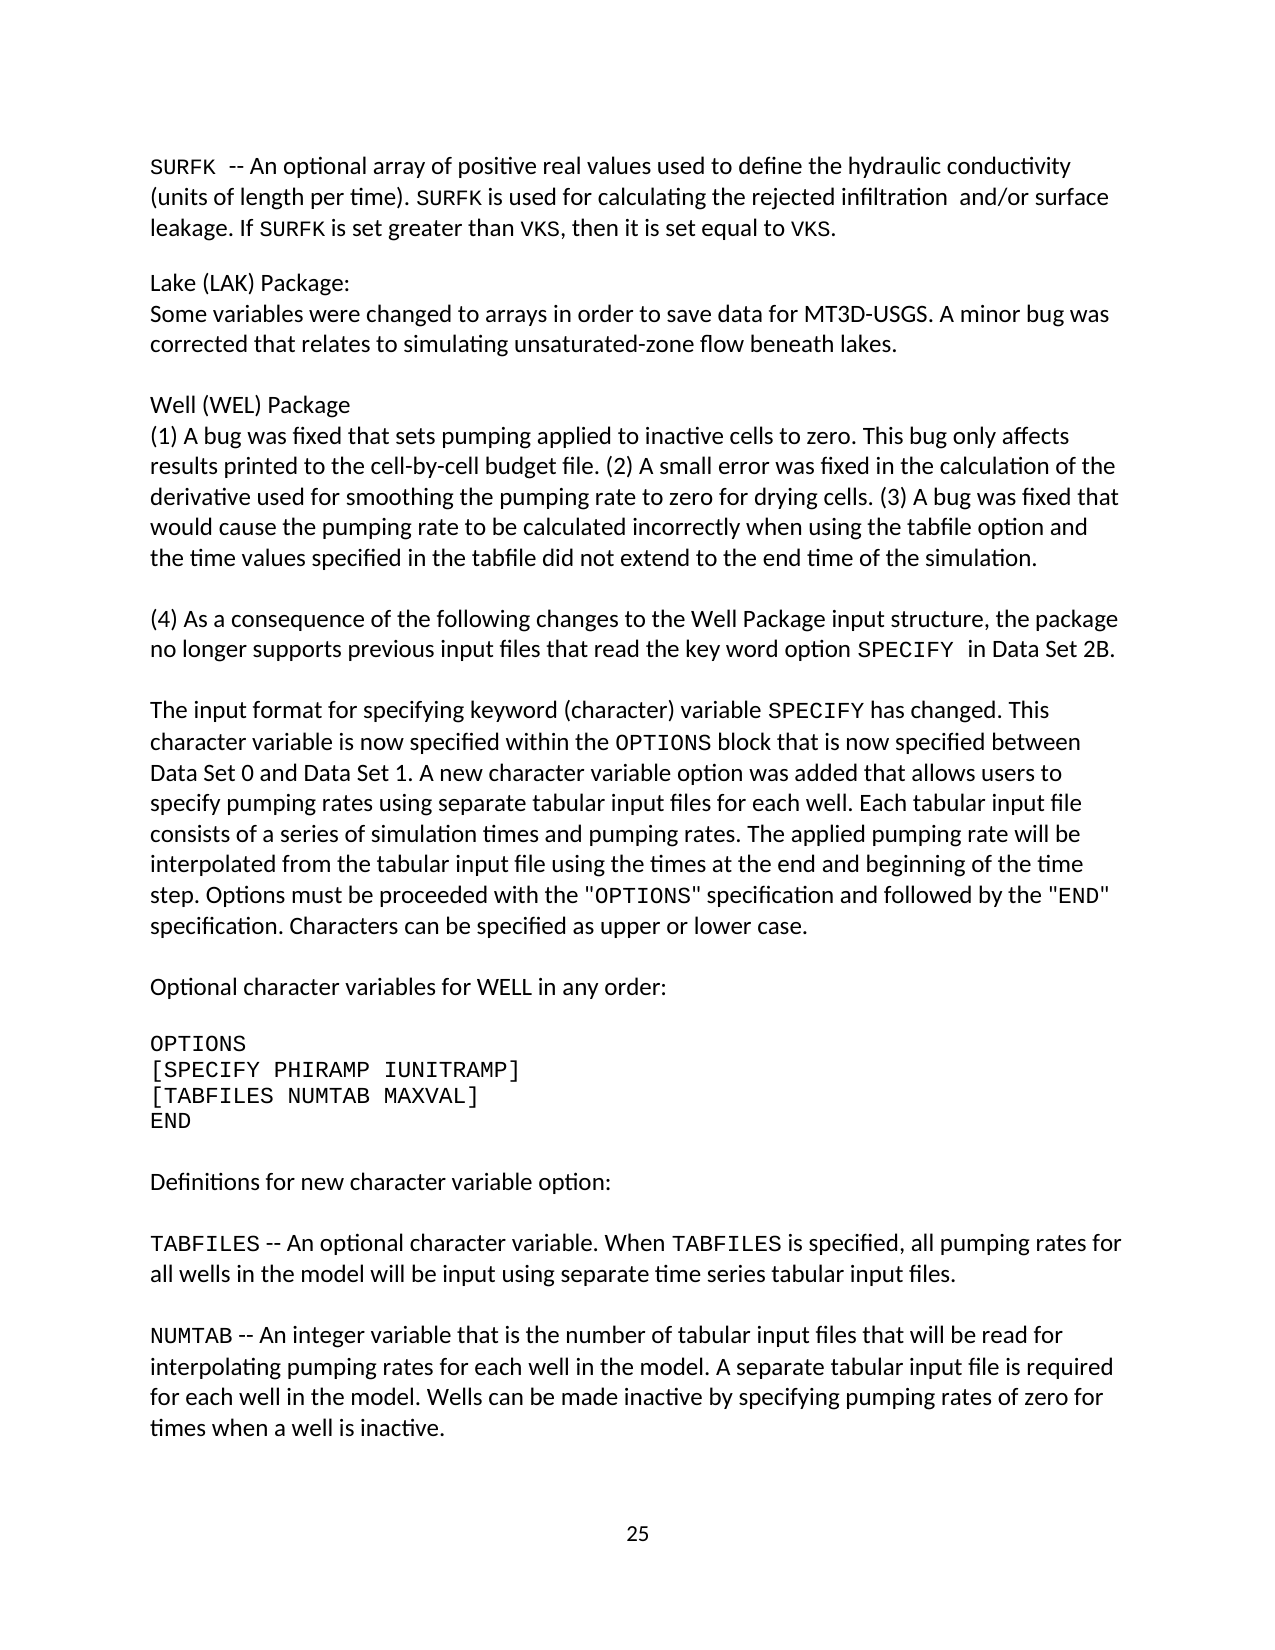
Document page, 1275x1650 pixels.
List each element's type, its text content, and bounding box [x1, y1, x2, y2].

text Lake (LAK) Package: [150, 267, 1125, 298]
text TABFILES -- An optional character variable. When TABFILES is specified, all pumping rates for all wells in the model will be input using separate time series tabular input files. [150, 1227, 1125, 1289]
text (1) A bug was fixed that sets pumping applied to inactive cells to zero. This bug only affects results printed to the cell-by-cell budget file. (2) A small error was fixed in the calculation of the derivative used for smoothing the pumping rate to zero for drying cells. (3) A bug was fixed that would cause the pumping rate to be calculated incorrectly when using the tabfile option and the time values specified in the tabfile did not extend to the end time of the simulation. [150, 420, 1125, 572]
text NUMTAB -- An integer variable that is the number of tabular input files that will be read for interpolating pumping rates for each well in the model. A separate tabular input file is required for each well in the model. Wells can be made inactive by specifying pumping rates of zero for times when a well is inactive. [150, 1319, 1125, 1442]
text The input format for specifying keyword (character) variable SPECIFY has changed. This character variable is now specified within the OPTIONS block that is now specified between Data Set 0 and Data Set 1. A new character variable option was added that allows users to specify pumping rates using separate tabular input files for each well. Each tabular input file consists of a series of simulation times and pumping rates. The applied pumping rate will be interpolated from the tabular input file using the times at the end and beginning of the time step. Options must be proceeded with the "OPTIONS" specification and followed by the "END" specification. Characters can be specified as upper or lower case. [150, 694, 1125, 941]
text (4) As a consequence of the following changes to the Well Package input structure, the package no longer supports previous input files that read the key word option SPECIFY in Data Set 2B. [150, 603, 1125, 665]
text OPTIONS [150, 1032, 1125, 1058]
text SURFK -- An optional array of positive real values used to define the hydraulic conductivity (units of length per time). SURFK is used for calculating the rejected infiltration and/or surface leakage. If SURFK is set greater than VKS, then it is set equal to VKS. [150, 150, 1125, 242]
text Some variables were changed to arrays in order to save data for MT3D-USGS. A minor bug was corrected that relates to simulating unsaturated-zone flow beneath lakes. [150, 298, 1125, 359]
text Well (WEL) Package [150, 389, 1125, 420]
text END [150, 1110, 1125, 1136]
text [SPECIFY PHIRAMP IUNITRAMP] [150, 1058, 1125, 1084]
text [TABFILES NUMTAB MAXVAL] [150, 1084, 1125, 1110]
text Definitions for new character variable option: [150, 1166, 1125, 1197]
text Optional character variables for WELL in any order: [150, 971, 1125, 1002]
